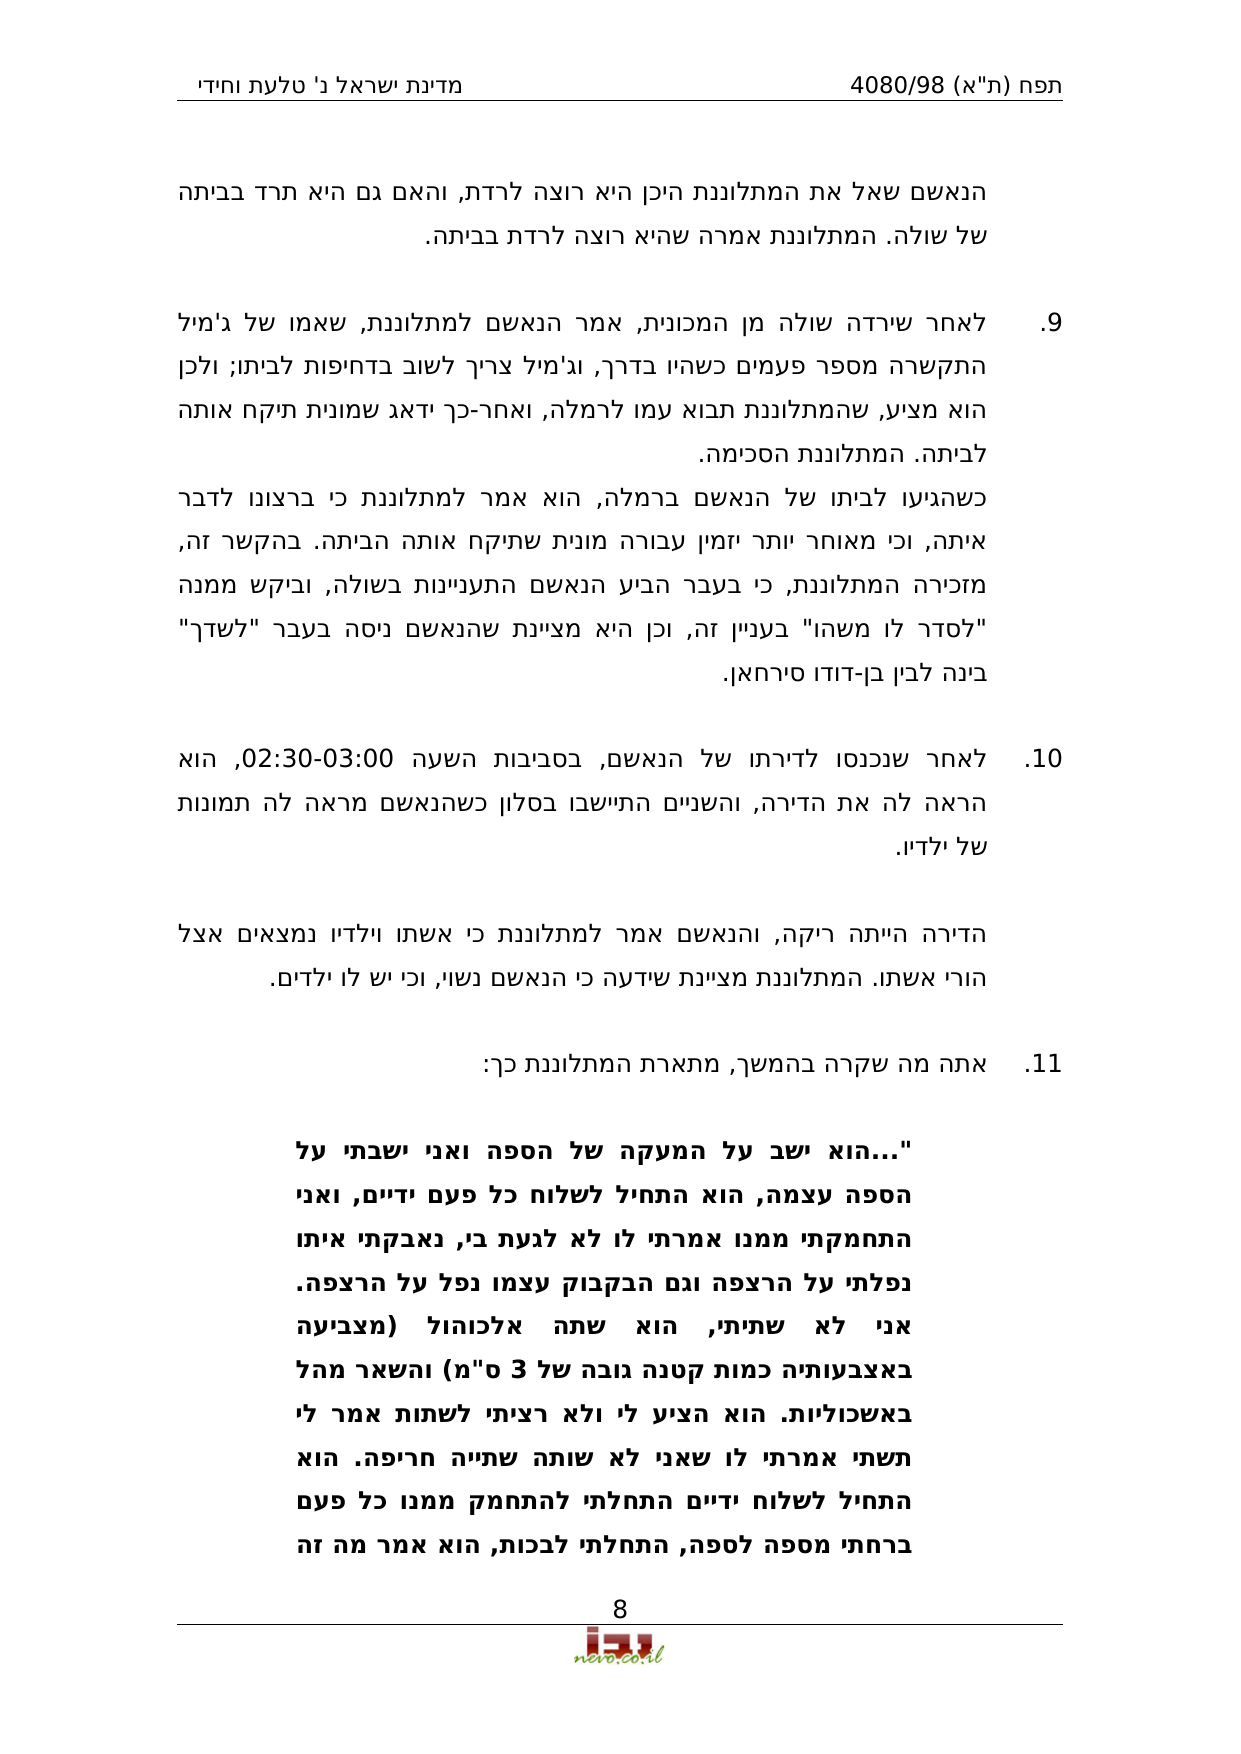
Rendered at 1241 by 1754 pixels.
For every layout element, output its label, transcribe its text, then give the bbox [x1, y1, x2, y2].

text הנאשם שאל את המתלוננת היכן היא רוצה לרדת, והאם גם היא תרד בביתה של שולה. המתלוננת אמרה שהיא רוצה לרדת בביתה. [177, 177, 1063, 250]
text 10. לאחר שנכנסו לדירתו של הנאשם, בסביבות השעה 02:30-03:00, הוא הראה לה את הדירה, והשניים התיישבו בסלון כשהנאשם מראה לה תמונות של ילדיו. [177, 745, 1063, 861]
text 11. אתה מה שקרה בהמשך, מתארת המתלוננת כך: [177, 1050, 1063, 1079]
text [295, 1137, 913, 1559]
text 9. לאחר שירדה שולה מן המכונית, אמר הנאשם למתלוננת, שאמו של ג'מיל התקשרה מספר פעמים כשהיו בדרך, וג'מיל צריך לשוב בדחיפות לביתו; ולכן הוא מציע, שהמתלוננת תבוא עמו לרמלה, ואחר-כך ידאג שמונית תיקח אותה לביתה. המתלוננת הסכימה. [177, 308, 1063, 468]
text כשהגיעו לביתו של הנאשם ברמלה, הוא אמר למתלוננת כי ברצונו לדבר איתה, וכי מאוחר יותר יזמין עבורה מונית שתיקח אותה הביתה. בהקשר זה, מזכירה המתלוננת, כי בעבר הביע הנאשם התעניינות בשולה, וביקש ממנה "לסדר לו משהו" בעניין זה, וכן היא מציינת שהנאשם ניסה בעבר "לשדך" בינה לבין בן-דודו סירחאן. [177, 483, 1063, 687]
picture [574, 1626, 666, 1665]
text הדירה הייתה ריקה, והנאשם אמר למתלוננת כי אשתו וילדיו נמצאים אצל הורי אשתו. המתלוננת מציינת שידעה כי הנאשם נשוי, וכי יש לו ילדים. [177, 919, 1063, 992]
